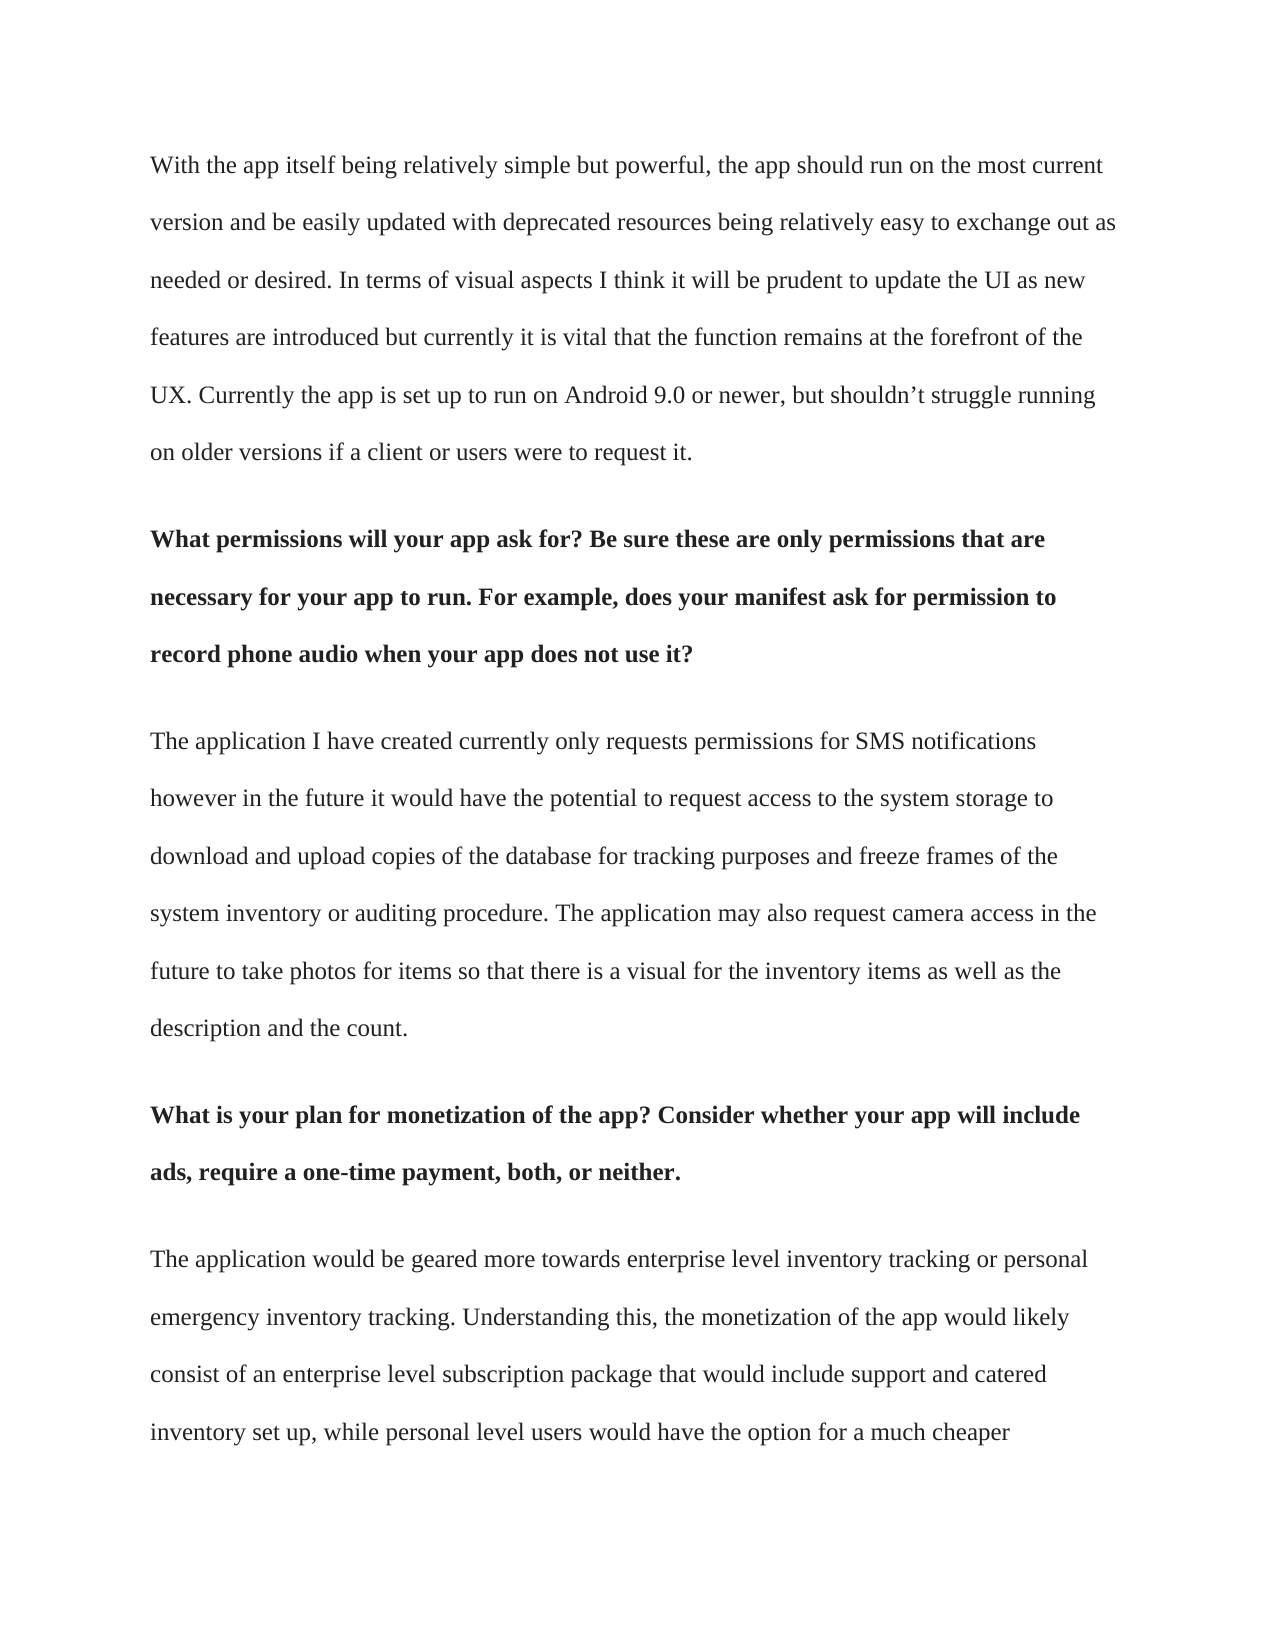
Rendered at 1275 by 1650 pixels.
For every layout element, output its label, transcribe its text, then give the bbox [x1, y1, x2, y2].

text What permissions will your app ask for? Be sure these are only permissions that are necessary for your app to run. For example, does your manifest ask for permission to record phone audio when your app does not use it? [150, 524, 1125, 668]
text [150, 1244, 1125, 1445]
text With the app itself being relatively simple but powerful, the app should run on the most current version and be easily updated with deprecated resources being relatively easy to exchange out as needed or desired. In terms of visual aspects I think it will be prudent to update the UI as new features are introduced but currently it is vital that the function remains at the forefront of the UX. Currently the app is set up to run on Android 9.0 or newer, but shouldn’t struggle running on older versions if a client or users were to request it. [150, 150, 1125, 466]
text What is your plan for monetization of the app? Consider whether your app will include ads, require a one-time payment, both, or neither. [150, 1100, 1125, 1186]
text The application I have created currently only requests permissions for SMS notifications however in the future it would have the potential to request access to the system storage to download and upload copies of the database for tracking purposes and freeze frames of the system inventory or auditing procedure. The application may also request camera access in the future to take photos for items so that there is a visual for the inventory items as well as the description and the count. [150, 726, 1125, 1042]
